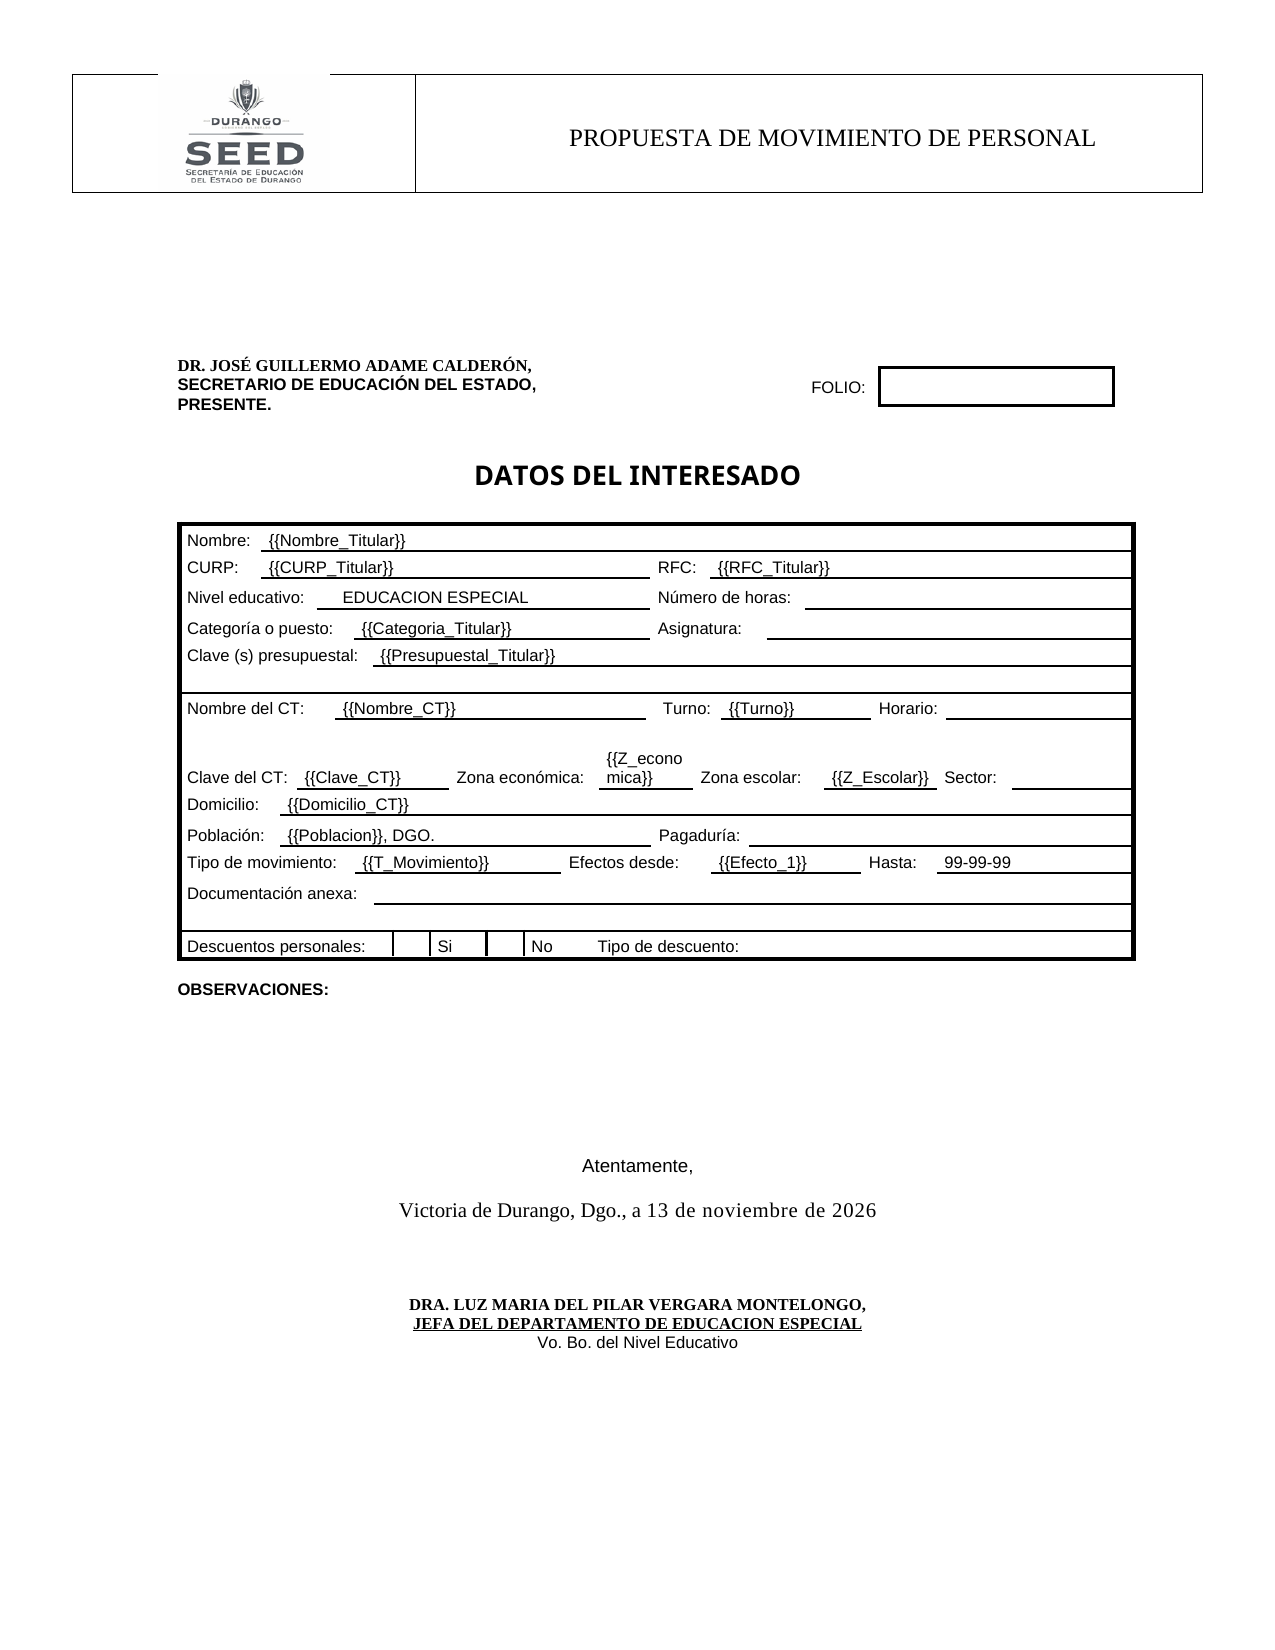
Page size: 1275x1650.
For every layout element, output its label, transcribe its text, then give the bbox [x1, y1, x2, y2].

table_cell [1012, 720, 1131, 787]
table_cell Población: [182, 814, 280, 845]
table_cell [374, 872, 1131, 903]
table_cell 99-99-99 [937, 847, 1131, 872]
table_cell Número de horas: [650, 577, 805, 607]
table_cell Domicilio: [182, 788, 280, 814]
table_cell {{RFC_Titular}} [710, 552, 1131, 577]
table_cell {{T_Movimiento}} [355, 847, 561, 872]
table_cell [182, 665, 1131, 692]
table_cell RFC: [650, 552, 710, 577]
table_cell Asignatura: [650, 608, 767, 638]
table_cell Nivel educativo: [182, 577, 317, 607]
subtitle DATOS DEL INTERESADO [177, 456, 1098, 493]
text DRA. LUZ MARIA DEL PILAR VERGARA MONTELONGO, [177, 1294, 1098, 1314]
text SECRETARIO DE EDUCACIÓN DEL ESTADO, [177, 375, 878, 394]
table_cell Documentación anexa: [182, 872, 374, 903]
table_cell Hasta: [861, 847, 937, 872]
table_cell [767, 608, 1131, 638]
table_cell {{Domicilio_CT}} [280, 788, 1131, 814]
table_cell {{Turno}} [721, 694, 871, 718]
table_cell Zona económica: [449, 720, 599, 787]
table_cell Categoría o puesto: [182, 608, 354, 638]
text Atentamente, [177, 1155, 1098, 1177]
table_cell [182, 903, 1131, 930]
table_cell {{CURP_Titular}} [261, 552, 650, 577]
table_cell [946, 694, 1131, 718]
table_cell {{Poblacion}}, DGO. [280, 816, 651, 845]
table_cell [749, 816, 1131, 845]
table_cell No [525, 932, 590, 956]
table_cell Turno: [646, 694, 721, 718]
table_cell Sector: [937, 718, 1012, 787]
table_header Nombre: [182, 526, 261, 550]
table_cell Horario: [871, 694, 946, 718]
text PRESENTE. [177, 394, 1098, 413]
table_header {{Nombre_Titular}} [261, 526, 1131, 550]
table_cell Clave del CT: [182, 718, 297, 787]
table_cell {{Efecto_1}} [711, 845, 861, 872]
table_cell Si [431, 932, 485, 956]
table_cell {{Z_Escolar}} [824, 718, 937, 787]
table_cell [488, 932, 523, 956]
table_cell Nombre del CT: [182, 694, 335, 718]
table_cell {{Clave_CT}} [297, 718, 449, 787]
text JEFA DEL DEPARTAMENTO DE EDUCACION ESPECIAL [177, 1314, 1098, 1333]
table_cell Clave (s) presupuestal: [182, 638, 373, 665]
text DR. JOSÉ GUILLERMO ADAME CALDERÓN, [177, 356, 1098, 375]
table_cell [805, 579, 1131, 607]
table_cell Zona escolar: [693, 718, 824, 787]
table_cell Tipo de descuento: [590, 932, 759, 956]
table_cell {{Categoria_Titular}} [354, 610, 650, 638]
picture [158, 74, 330, 192]
table_cell {{Z_economica}} [599, 718, 693, 787]
table_cell Pagaduría: [651, 816, 749, 845]
table_cell Descuentos personales: [182, 932, 392, 956]
table_cell Tipo de movimiento: [182, 845, 355, 872]
text Victoria de Durango, Dgo., a 13 de octubre de 2025 [177, 1198, 1098, 1222]
table_cell EDUCACION ESPECIAL [317, 579, 650, 607]
table_cell {{Nombre_CT}} [335, 694, 646, 718]
table_cell [759, 932, 1131, 956]
table_cell {{Presupuestal_Titular}} [373, 638, 1131, 665]
table_cell Efectos desde: [561, 845, 711, 872]
text Vo. Bo. del Nivel Educativo [177, 1333, 1098, 1352]
table_cell [394, 932, 429, 956]
text OBSERVACIONES: [177, 980, 1098, 999]
table_cell CURP: [182, 550, 261, 577]
